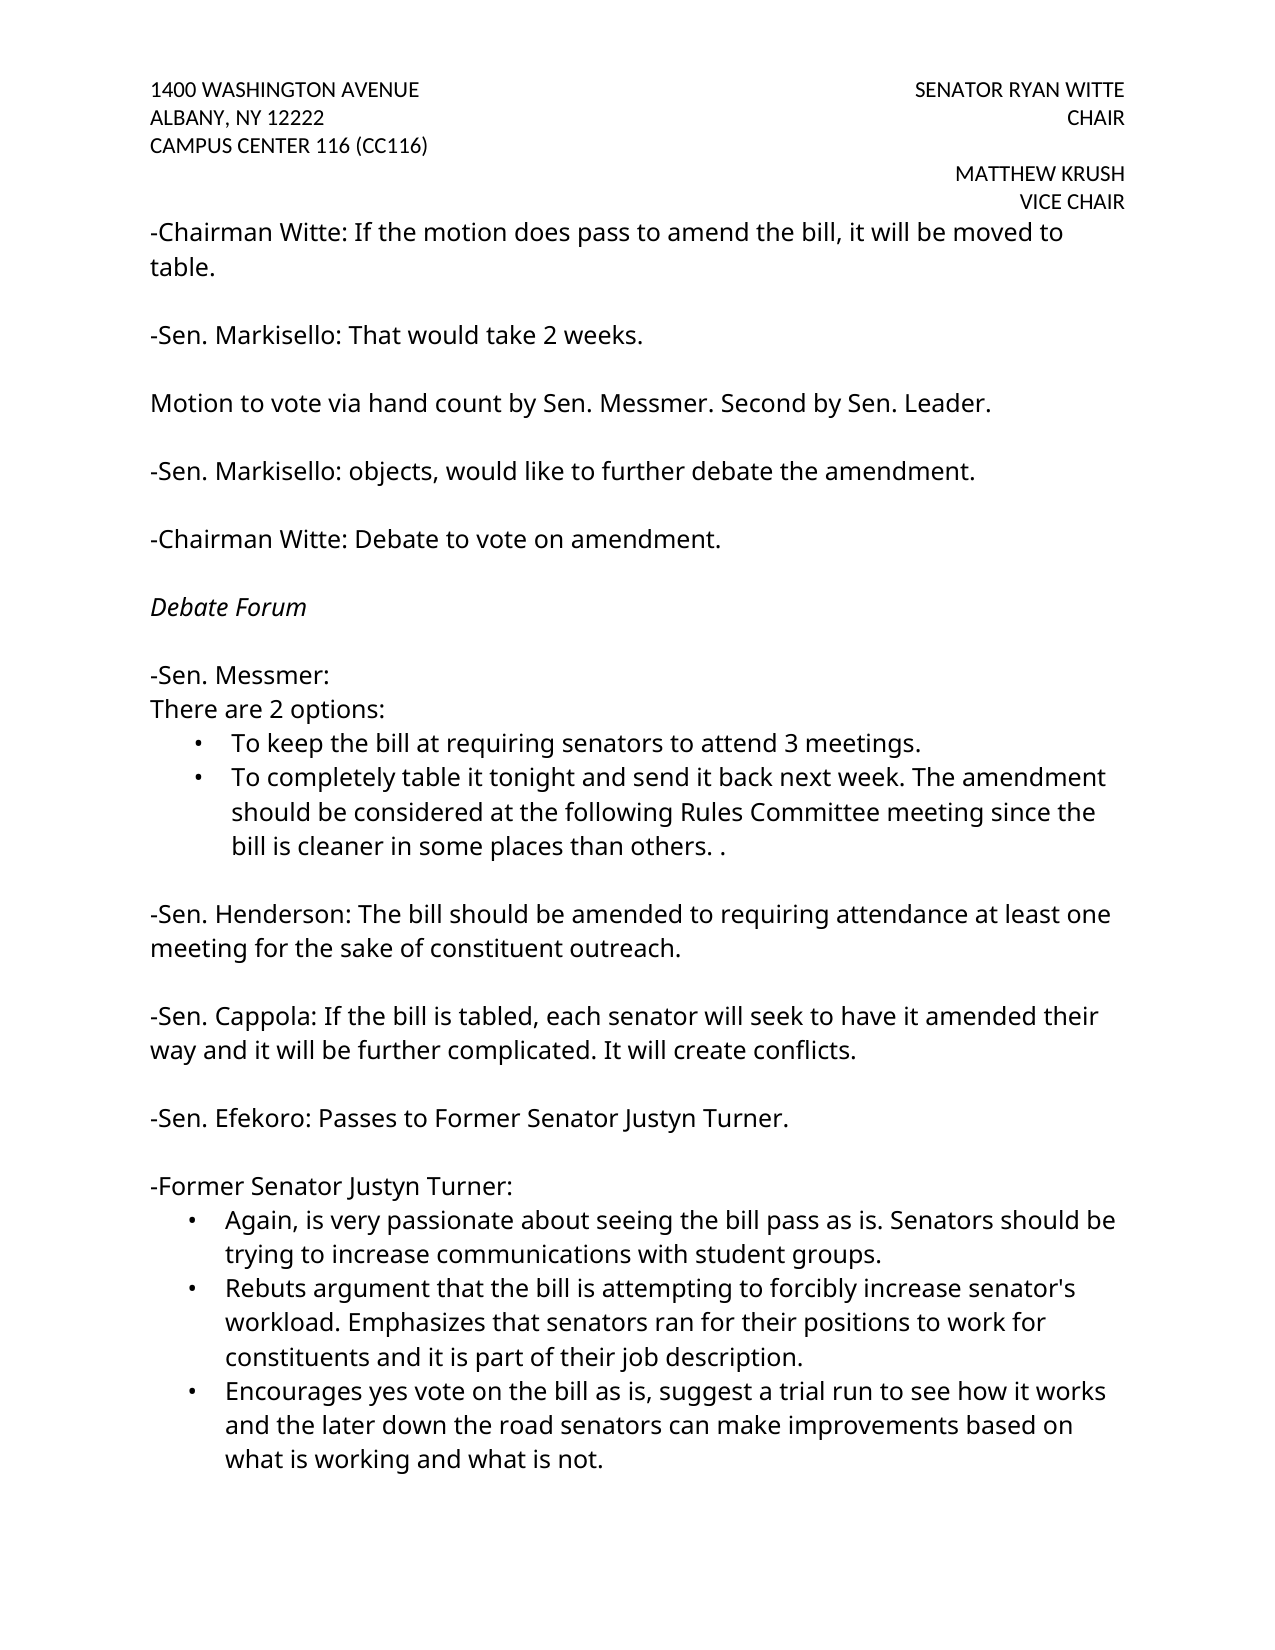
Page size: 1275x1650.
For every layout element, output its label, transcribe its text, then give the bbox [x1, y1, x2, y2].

list To completely table it tonight and send it back next week. The amendment should be considered at the following Rules Committee meeting since the bill is cleaner in some places than others. . [194, 760, 1125, 862]
text -Sen. Markisello: objects, would like to further debate the amendment. [150, 453, 1125, 488]
text Motion to vote via hand count by Sen. Messmer. Second by Sen. Leader. [150, 385, 1125, 419]
text -Chairman Witte: Debate to vote on amendment. [150, 522, 1125, 556]
text -Sen. Markisello: That would take 2 weeks. [150, 317, 1125, 351]
list Again, is very passionate about seeing the bill pass as is. Senators should be trying to increase communications with student groups. [187, 1203, 1125, 1271]
list Encourages yes vote on the bill as is, suggest a trial run to see how it works and the later down the road senators can make improvements based on what is working and what is not. [187, 1373, 1125, 1475]
list To keep the bill at requiring senators to attend 3 meetings. [194, 726, 1125, 760]
text -Sen. Messmer: [150, 658, 1125, 692]
text Debate Forum [150, 590, 1125, 624]
list Rebuts argument that the bill is attempting to forcibly increase senator's workload. Emphasizes that senators ran for their positions to work for constituents and it is part of their job description. [187, 1271, 1125, 1373]
text -Former Senator Justyn Turner: [150, 1169, 1125, 1203]
text -Sen. Efekoro: Passes to Former Senator Justyn Turner. [150, 1101, 1125, 1135]
text There are 2 options: [150, 692, 1125, 726]
text -Sen. Henderson: The bill should be amended to requiring attendance at least one meeting for the sake of constituent outreach. [150, 896, 1125, 964]
text -Sen. Cappola: If the bill is tabled, each senator will seek to have it amended their way and it will be further complicated. It will create conflicts. [150, 998, 1125, 1067]
text -Chairman Witte: If the motion does pass to amend the bill, it will be moved to table. [150, 215, 1125, 283]
